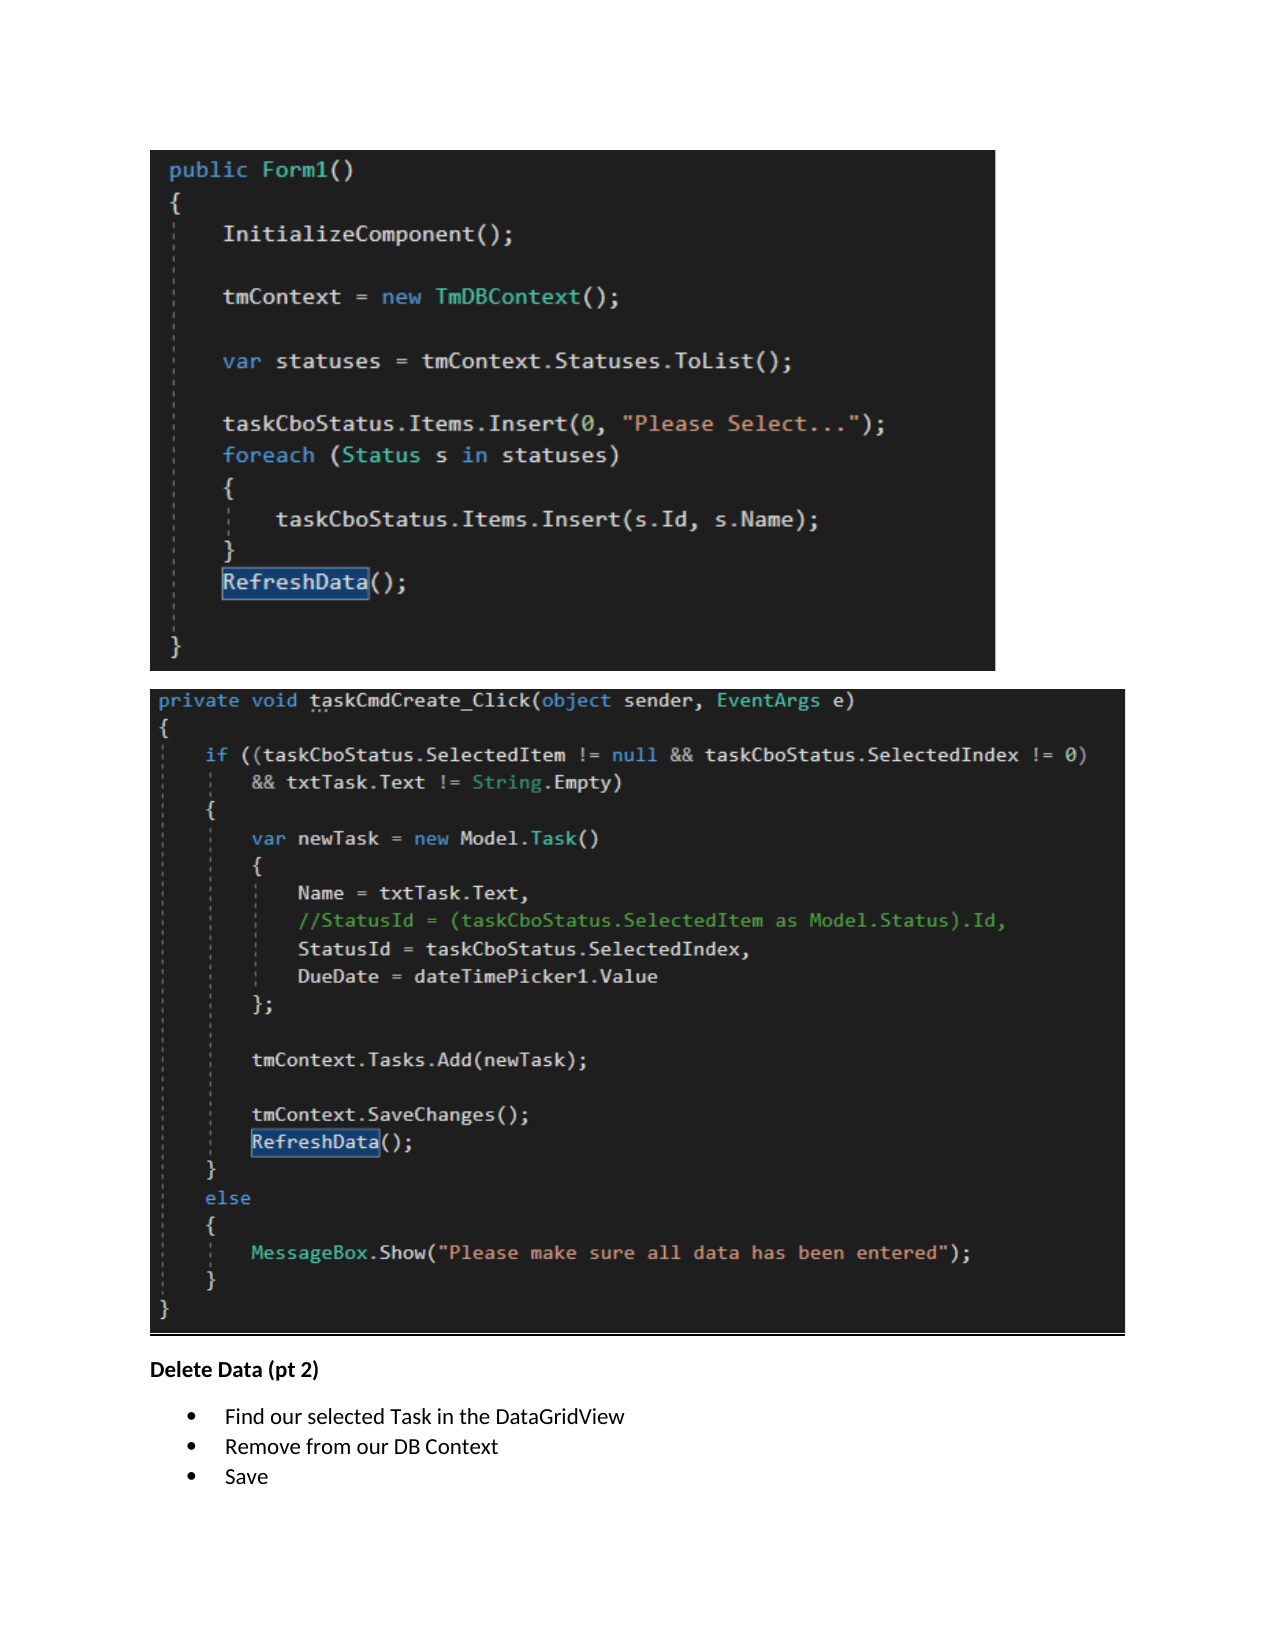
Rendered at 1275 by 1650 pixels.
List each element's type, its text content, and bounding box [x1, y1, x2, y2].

text Delete Data (pt 2) [150, 1355, 1125, 1383]
list Remove from our DB Context [187, 1432, 1125, 1460]
picture [150, 150, 996, 671]
list Find our selected Task in the DataGridView [187, 1402, 1125, 1430]
picture [150, 689, 1125, 1333]
list Save [187, 1462, 1125, 1490]
